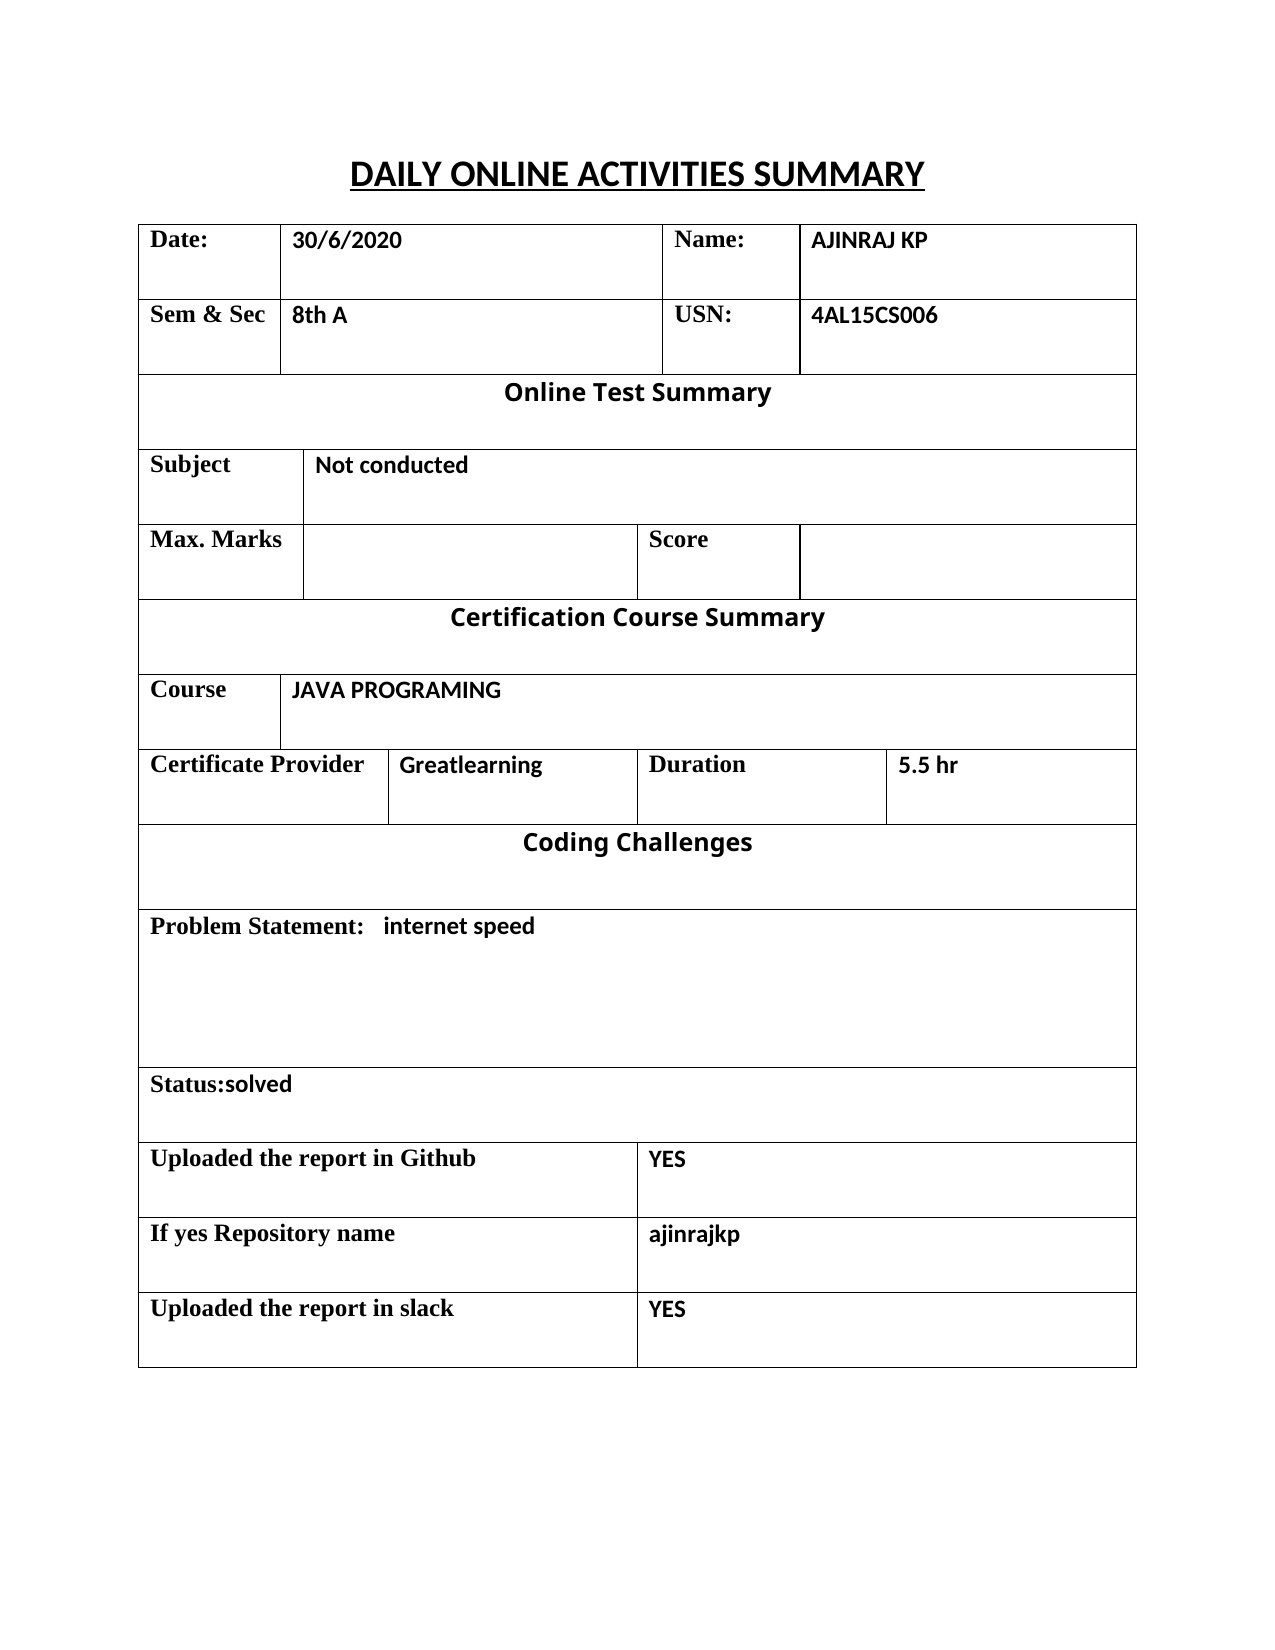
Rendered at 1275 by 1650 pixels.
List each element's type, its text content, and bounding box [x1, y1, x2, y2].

table_header 30/6/2020 [281, 225, 662, 298]
table_cell Duration [638, 750, 886, 823]
table_cell Status:solved [139, 1068, 1136, 1142]
table_cell Problem Statement: internet speed [139, 910, 1136, 1067]
table_cell Sem & Sec [139, 300, 280, 373]
table_header AJINRAJ KP [801, 225, 1136, 298]
table_cell Score [638, 525, 799, 598]
table_cell [304, 525, 637, 598]
table_cell Not conducted [304, 450, 1136, 523]
table_cell 4AL15CS006 [801, 300, 1136, 373]
table_header Date: [139, 225, 280, 298]
table_cell 5.5 hr [887, 750, 1136, 823]
table_cell Online Test Summary [139, 375, 1136, 448]
table_cell JAVA PROGRAMING [281, 675, 1136, 748]
table_cell YES [638, 1143, 1136, 1217]
table_cell Course [139, 675, 280, 748]
table_cell Uploaded the report in slack [139, 1293, 637, 1367]
table_cell 8th A [281, 300, 662, 373]
table_cell USN: [663, 300, 799, 373]
table_cell YES [638, 1293, 1136, 1367]
table_cell Certificate Provider [139, 750, 388, 823]
table_cell [801, 525, 1136, 598]
table_cell Coding Challenges [139, 825, 1136, 909]
table_cell Max. Marks [139, 525, 303, 598]
table_cell If yes Repository name [139, 1218, 637, 1292]
table_cell Subject [139, 450, 303, 523]
table_cell Certification Course Summary [139, 600, 1136, 673]
table_header Name: [663, 225, 799, 298]
table_cell Greatlearning [389, 750, 637, 823]
table_cell ajinrajkp [638, 1218, 1136, 1292]
table_cell Uploaded the report in Github [139, 1143, 637, 1217]
text DAILY ONLINE ACTIVITIES SUMMARY [150, 150, 1125, 196]
